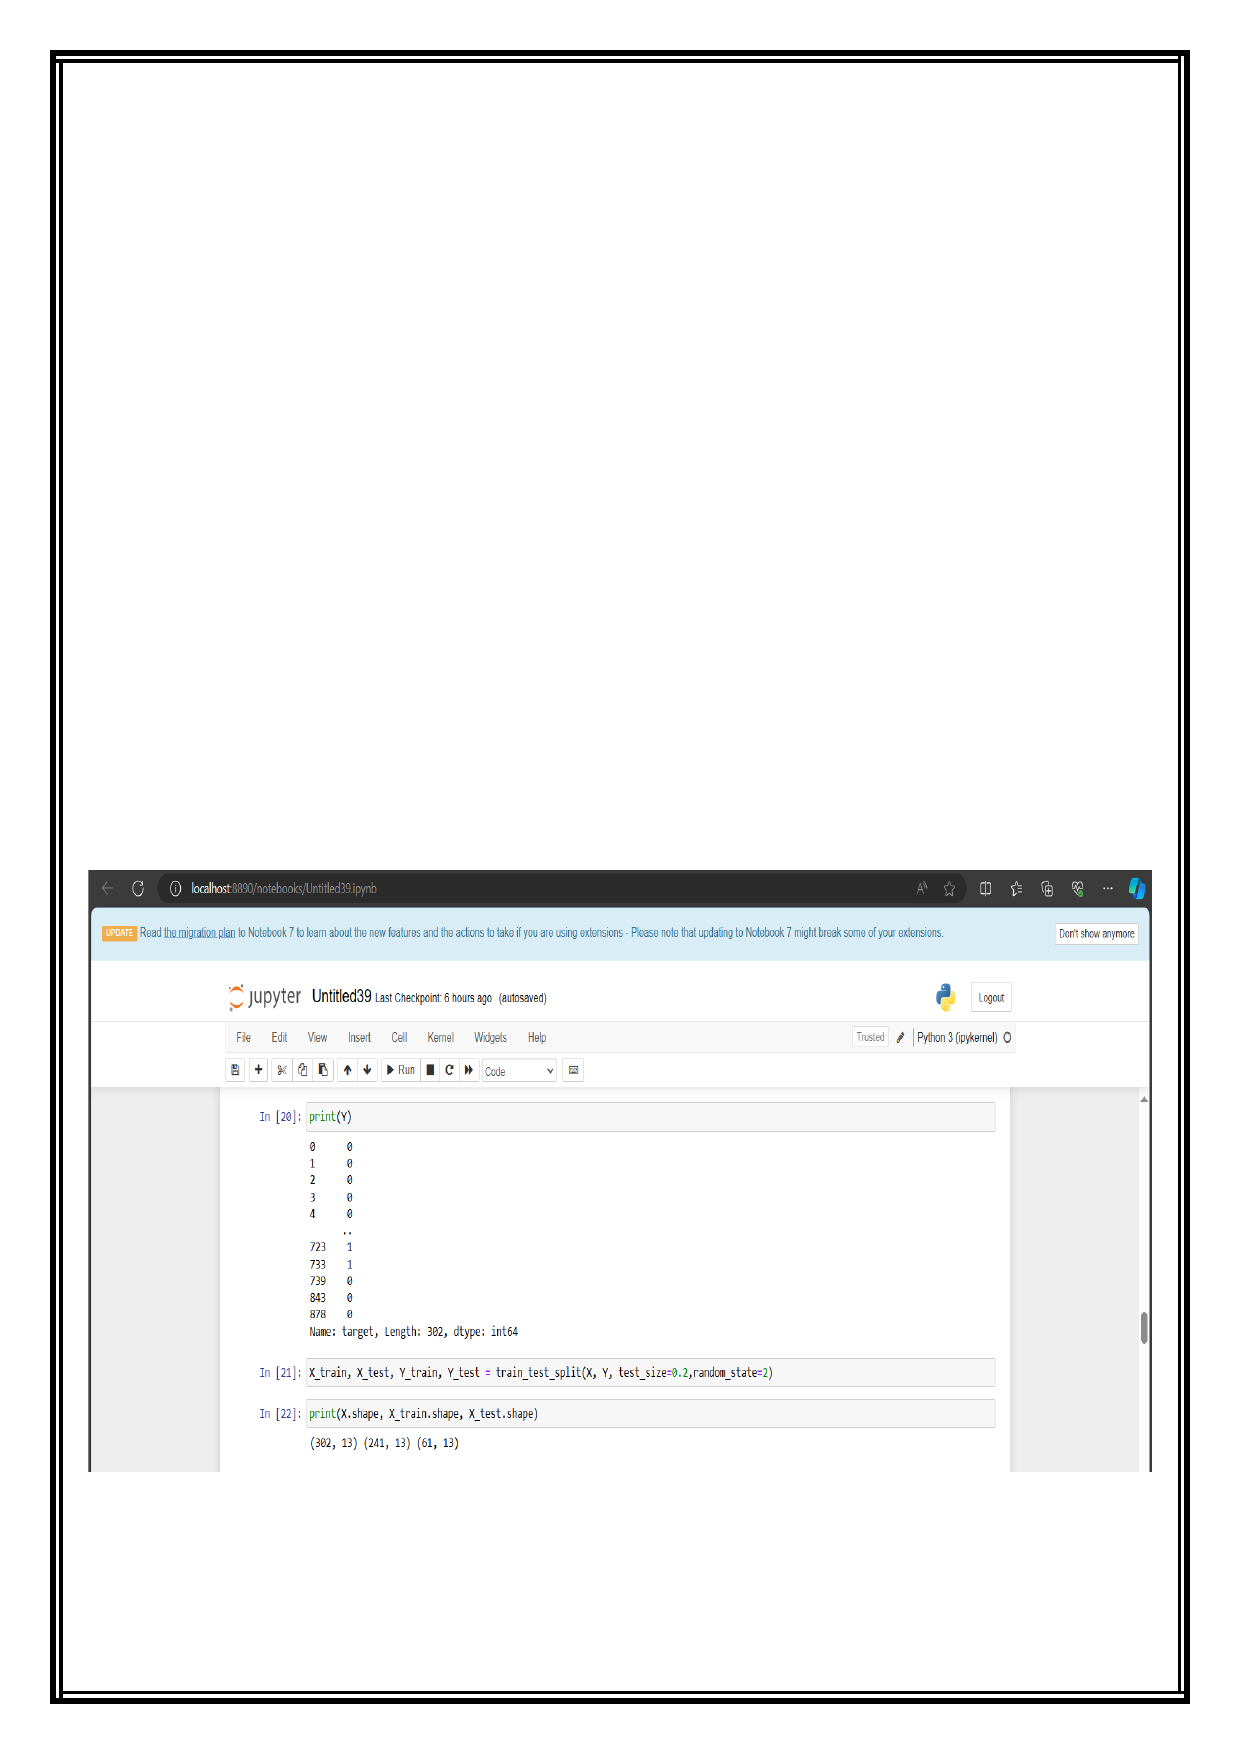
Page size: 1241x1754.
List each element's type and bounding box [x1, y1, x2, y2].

picture [88, 870, 1152, 1472]
